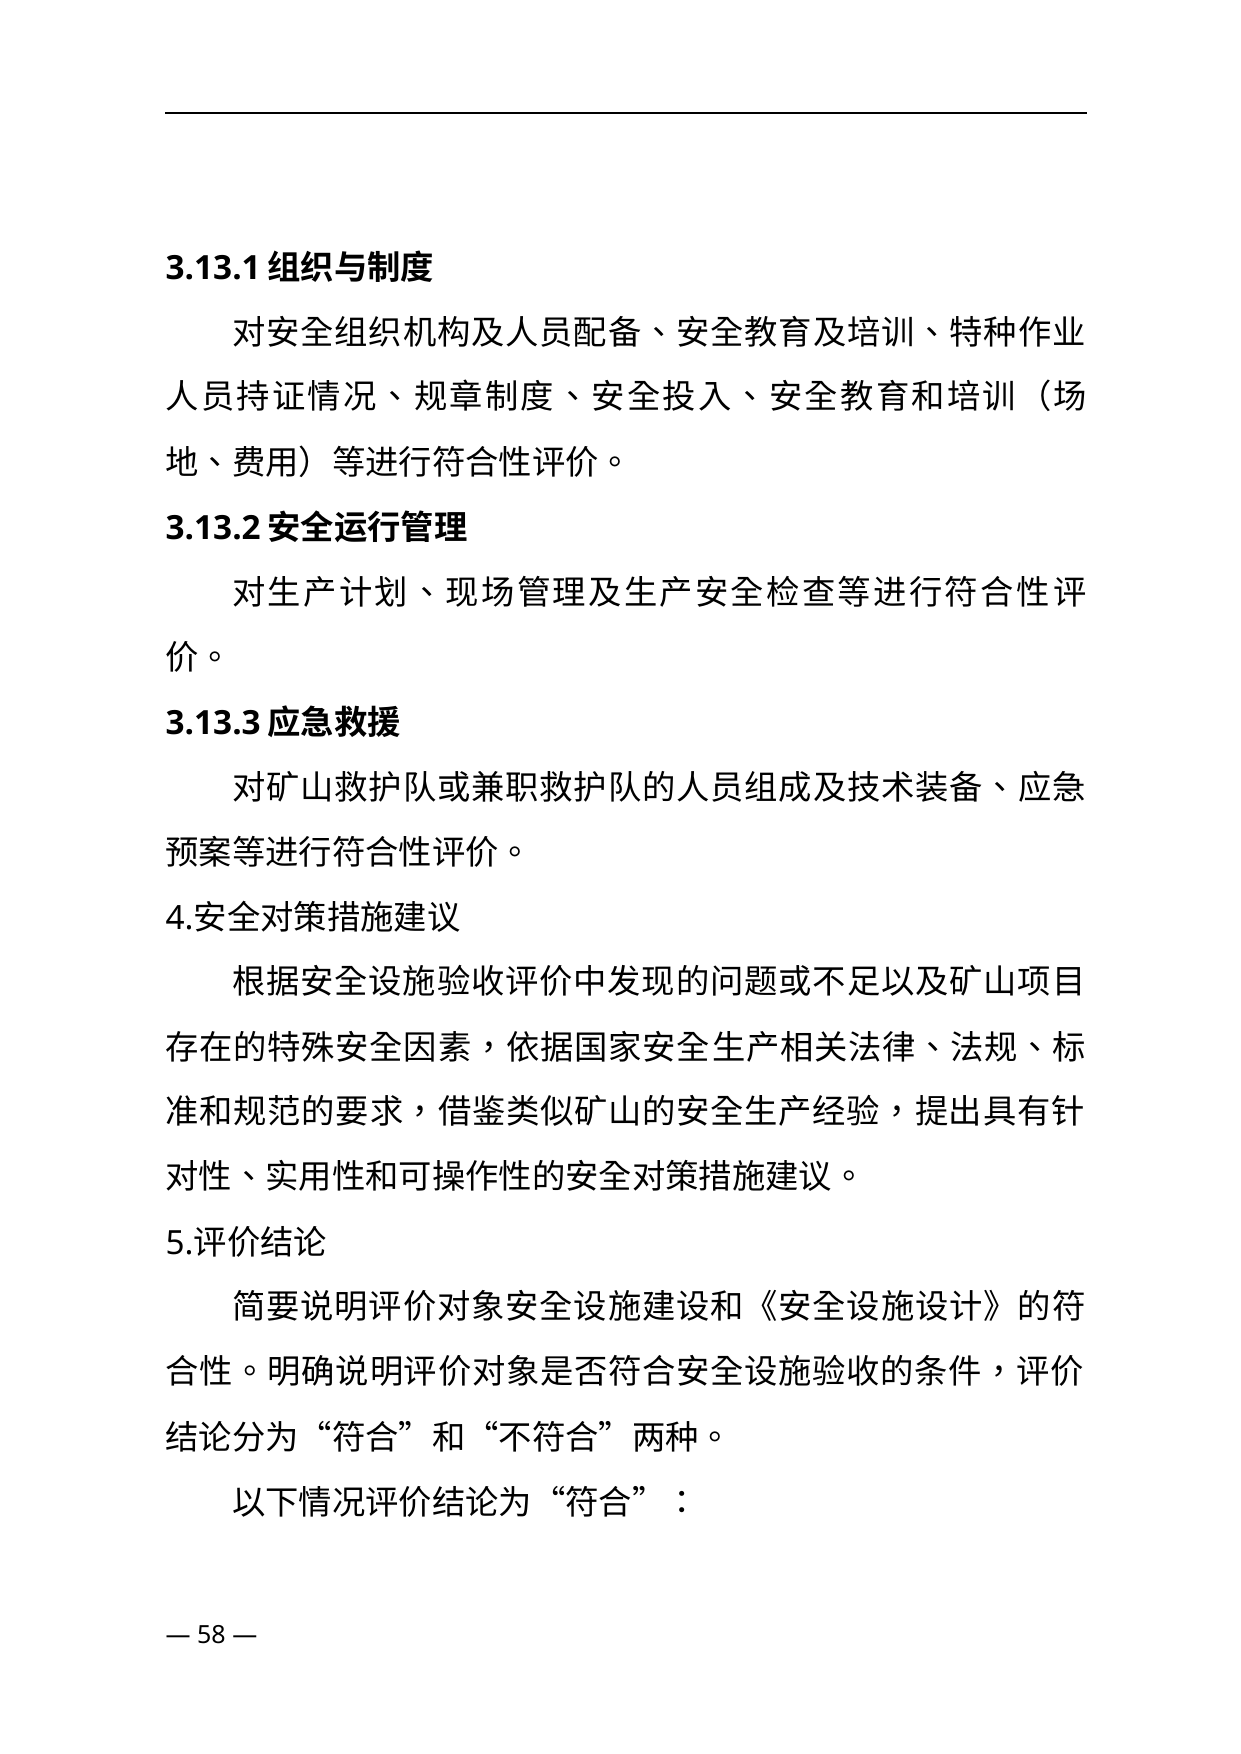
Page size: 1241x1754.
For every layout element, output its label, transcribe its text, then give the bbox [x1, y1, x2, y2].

text 3.13.3应急救援 [165, 688, 1087, 753]
text 5.评价结论 [165, 1208, 1087, 1273]
text 对安全组织机构及人员配备、安全教育及培训、特种作业人员持证情况、规章制度、安全投入、安全教育和培训（场地、费用）等进行符合性评价。 [165, 298, 1087, 493]
text 简要说明评价对象安全设施建设和《安全设施设计》的符合性。明确说明评价对象是否符合安全设施验收的条件，评价结论分为“符合”和“不符合”两种。 [165, 1273, 1087, 1468]
text 对矿山救护队或兼职救护队的人员组成及技术装备、应急预案等进行符合性评价。 [165, 753, 1087, 883]
text 根据安全设施验收评价中发现的问题或不足以及矿山项目存在的特殊安全因素，依据国家安全生产相关法律、法规、标准和规范的要求，借鉴类似矿山的安全生产经验，提出具有针对性、实用性和可操作性的安全对策措施建议。 [165, 948, 1087, 1208]
text 3.13.1组织与制度 [165, 233, 1087, 298]
text 对生产计划、现场管理及生产安全检查等进行符合性评价。 [165, 558, 1087, 688]
text 4.安全对策措施建议 [165, 883, 1087, 948]
text 3.13.2安全运行管理 [165, 493, 1087, 558]
text 以下情况评价结论为“符合”： [165, 1468, 1087, 1533]
